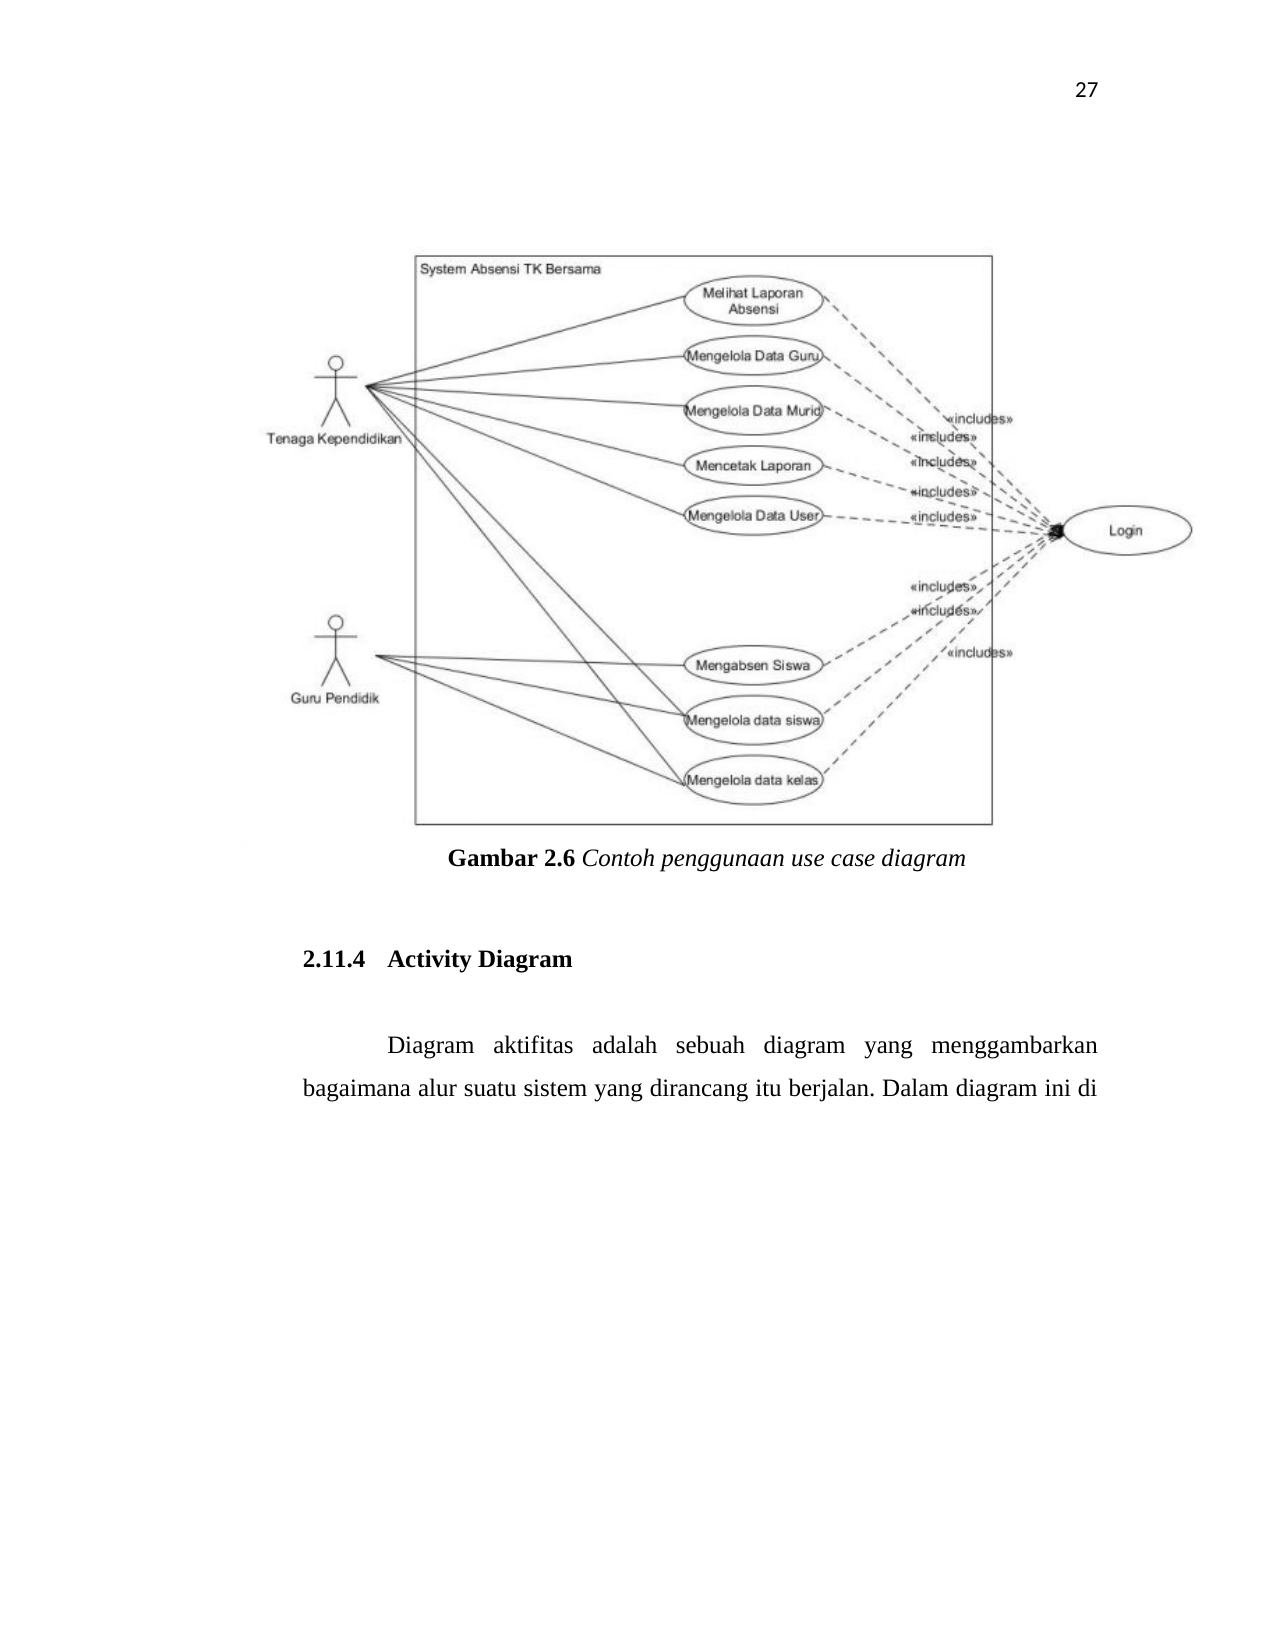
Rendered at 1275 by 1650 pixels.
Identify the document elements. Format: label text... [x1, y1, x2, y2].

subtitle Activity Diagram [303, 944, 1098, 972]
picture [237, 237, 1212, 845]
text Diagram aktifitas adalah sebuah diagram yang menggambarkan bagaimana alur suatu sistem yang dirancang itu berjalan. Dalam diagram ini di sebutkan bagaimana awal sistem mulai bekerja dan berakhirnya sistem, selain itu dalam aktifity diagram memungkinkan terjadinya alur sistem yang pararel. [303, 1030, 1098, 1102]
